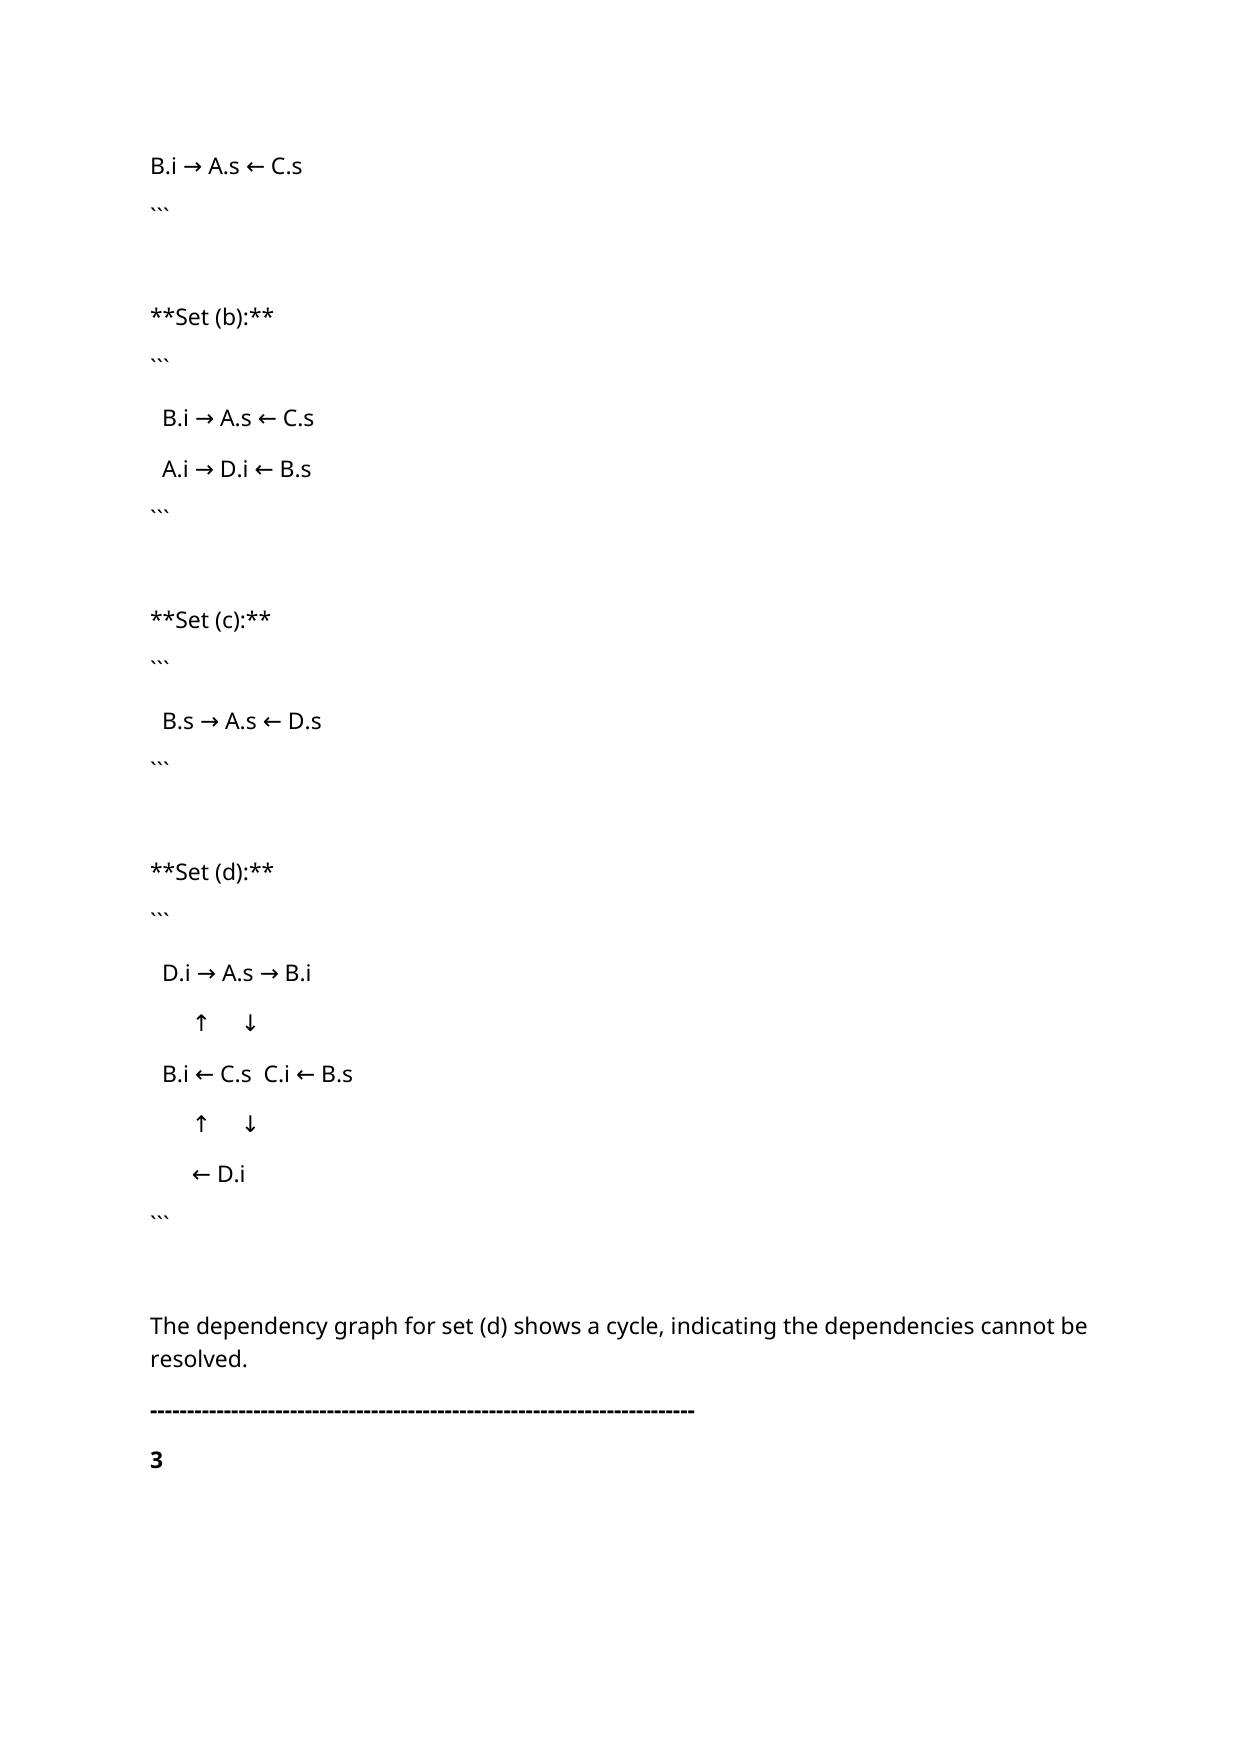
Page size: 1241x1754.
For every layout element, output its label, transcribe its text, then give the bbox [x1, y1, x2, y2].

text 3 [150, 1444, 1090, 1475]
text **Set (b):** [150, 301, 1090, 332]
text B.s → A.s ← D.s [150, 704, 1090, 736]
text -------------------------------------------------------------------------- [150, 1394, 1090, 1425]
text ``` [150, 906, 1090, 937]
text ↑ ↓ [150, 1007, 1090, 1038]
text ← D.i [150, 1158, 1090, 1189]
text B.i ← C.s C.i ← B.s [150, 1057, 1090, 1089]
text **Set (d):** [150, 856, 1090, 887]
text A.i → D.i ← B.s [150, 452, 1090, 484]
text ``` [150, 200, 1090, 232]
text B.i → A.s ← C.s [150, 402, 1090, 433]
text ``` [150, 755, 1090, 786]
text D.i → A.s → B.i [150, 957, 1090, 988]
text ↑ ↓ [150, 1108, 1090, 1139]
text ``` [150, 503, 1090, 534]
text **Set (c):** [150, 604, 1090, 635]
text ``` [150, 352, 1090, 383]
text B.i → A.s ← C.s [150, 150, 1090, 181]
text ``` [150, 1209, 1090, 1240]
text ``` [150, 654, 1090, 685]
text The dependency graph for set (d) shows a cycle, indicating the dependencies cannot be resolved. [150, 1309, 1090, 1374]
